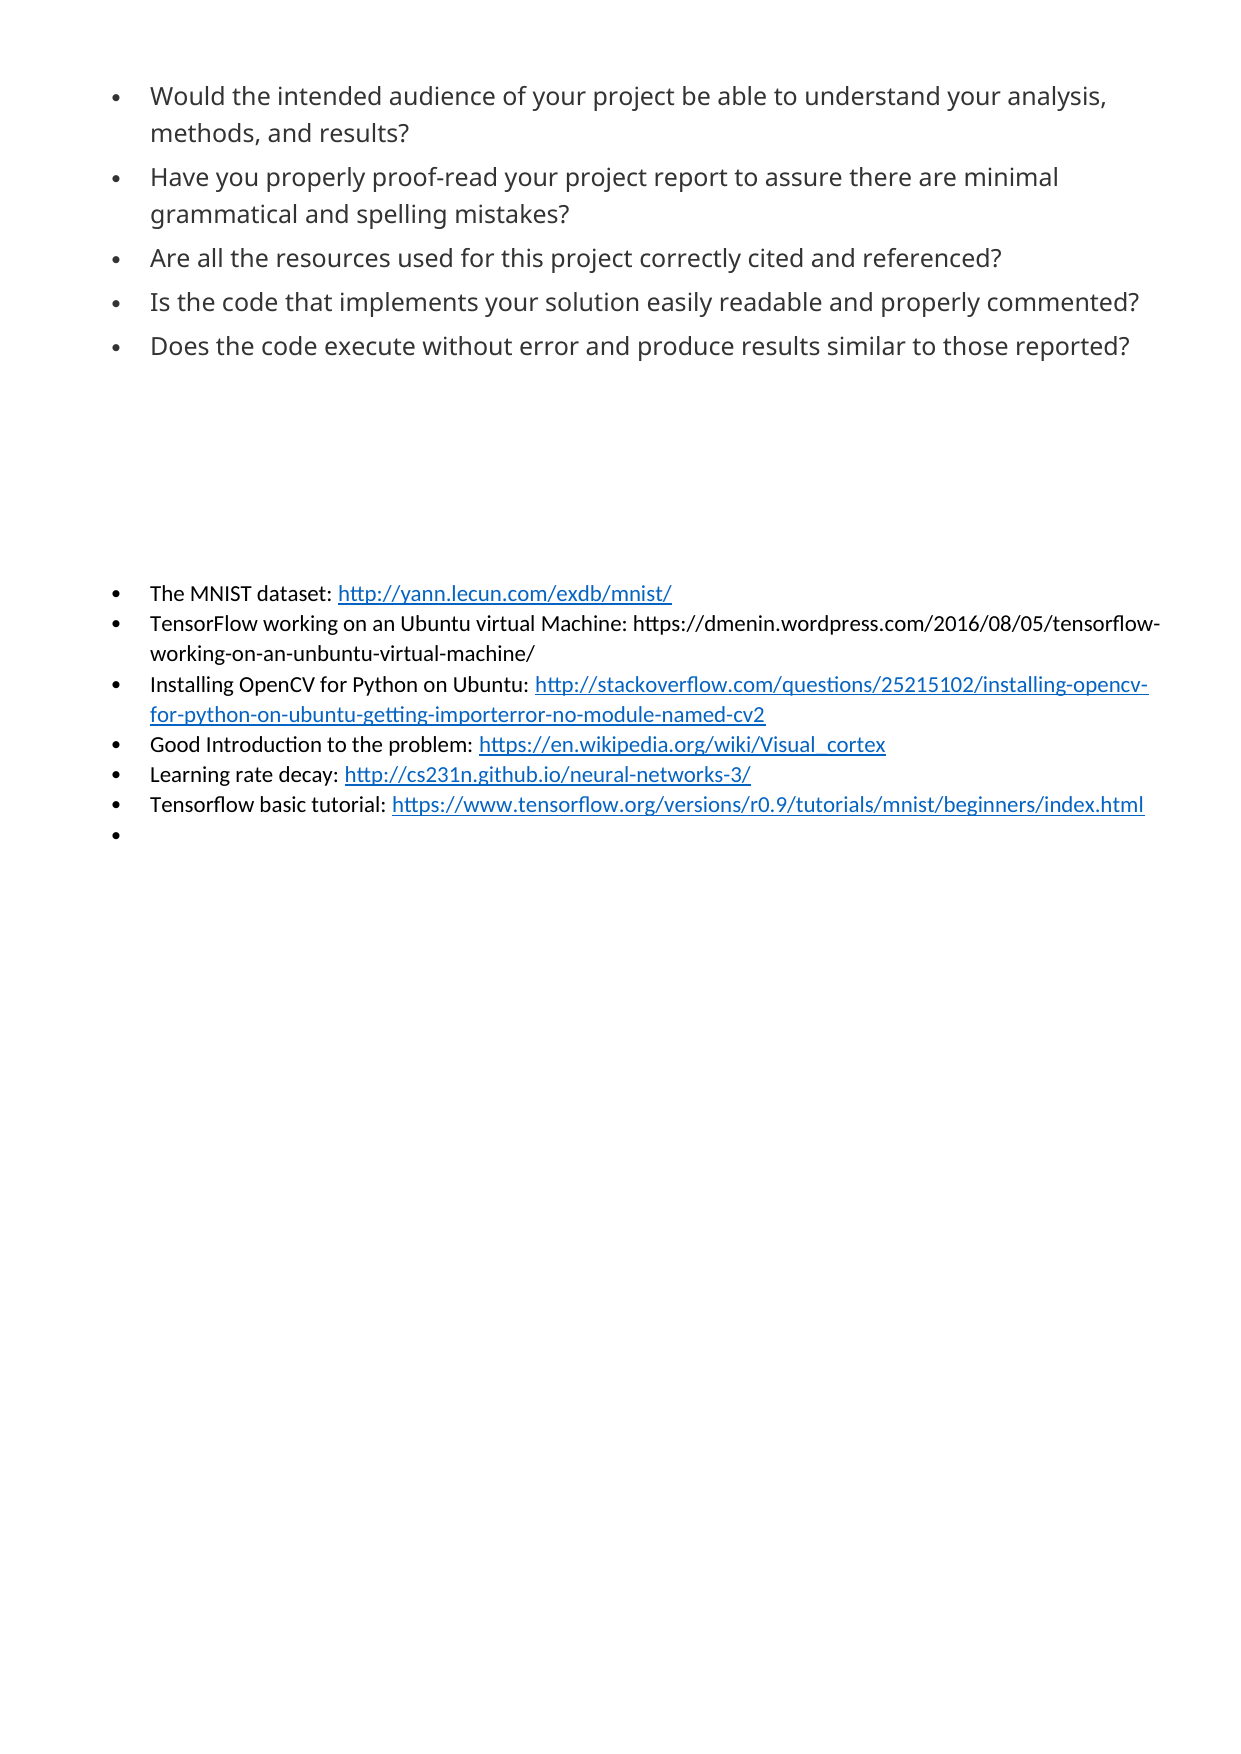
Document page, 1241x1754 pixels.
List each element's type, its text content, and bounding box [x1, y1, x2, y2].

list Good Introduction to the problem: https://en.wikipedia.org/wiki/Visual_cortex [112, 730, 1165, 758]
list The MNIST dataset: http://yann.lecun.com/exdb/mnist/ [112, 579, 1165, 607]
list Are all the resources used for this project correctly cited and referenced? [112, 237, 1165, 275]
list Is the code that implements your solution easily readable and properly commented? [112, 281, 1165, 319]
list Does the code execute without error and produce results similar to those reported? [112, 325, 1165, 362]
list Have you properly proof-read your project report to assure there are minimal grammatical and spelling mistakes? [112, 156, 1165, 231]
list Learning rate decay: http://cs231n.github.io/neural-networks-3/ [112, 760, 1165, 788]
list TensorFlow working on an Ubuntu virtual Machine: https://dmenin.wordpress.com/2016/08/05/tensorflow-working-on-an-unbuntu-virtual-machine/ [112, 609, 1165, 668]
list Would the intended audience of your project be able to understand your analysis, methods, and results? [112, 75, 1165, 150]
list Installing OpenCV for Python on Ubuntu: http://stackoverflow.com/questions/25215102/installing-opencv-for-python-on-ubuntu-getting-importerror-no-module-named-cv2 [112, 670, 1165, 728]
list Tensorflow basic tutorial: https://www.tensorflow.org/versions/r0.9/tutorials/mnist/beginners/index.html [112, 791, 1165, 819]
